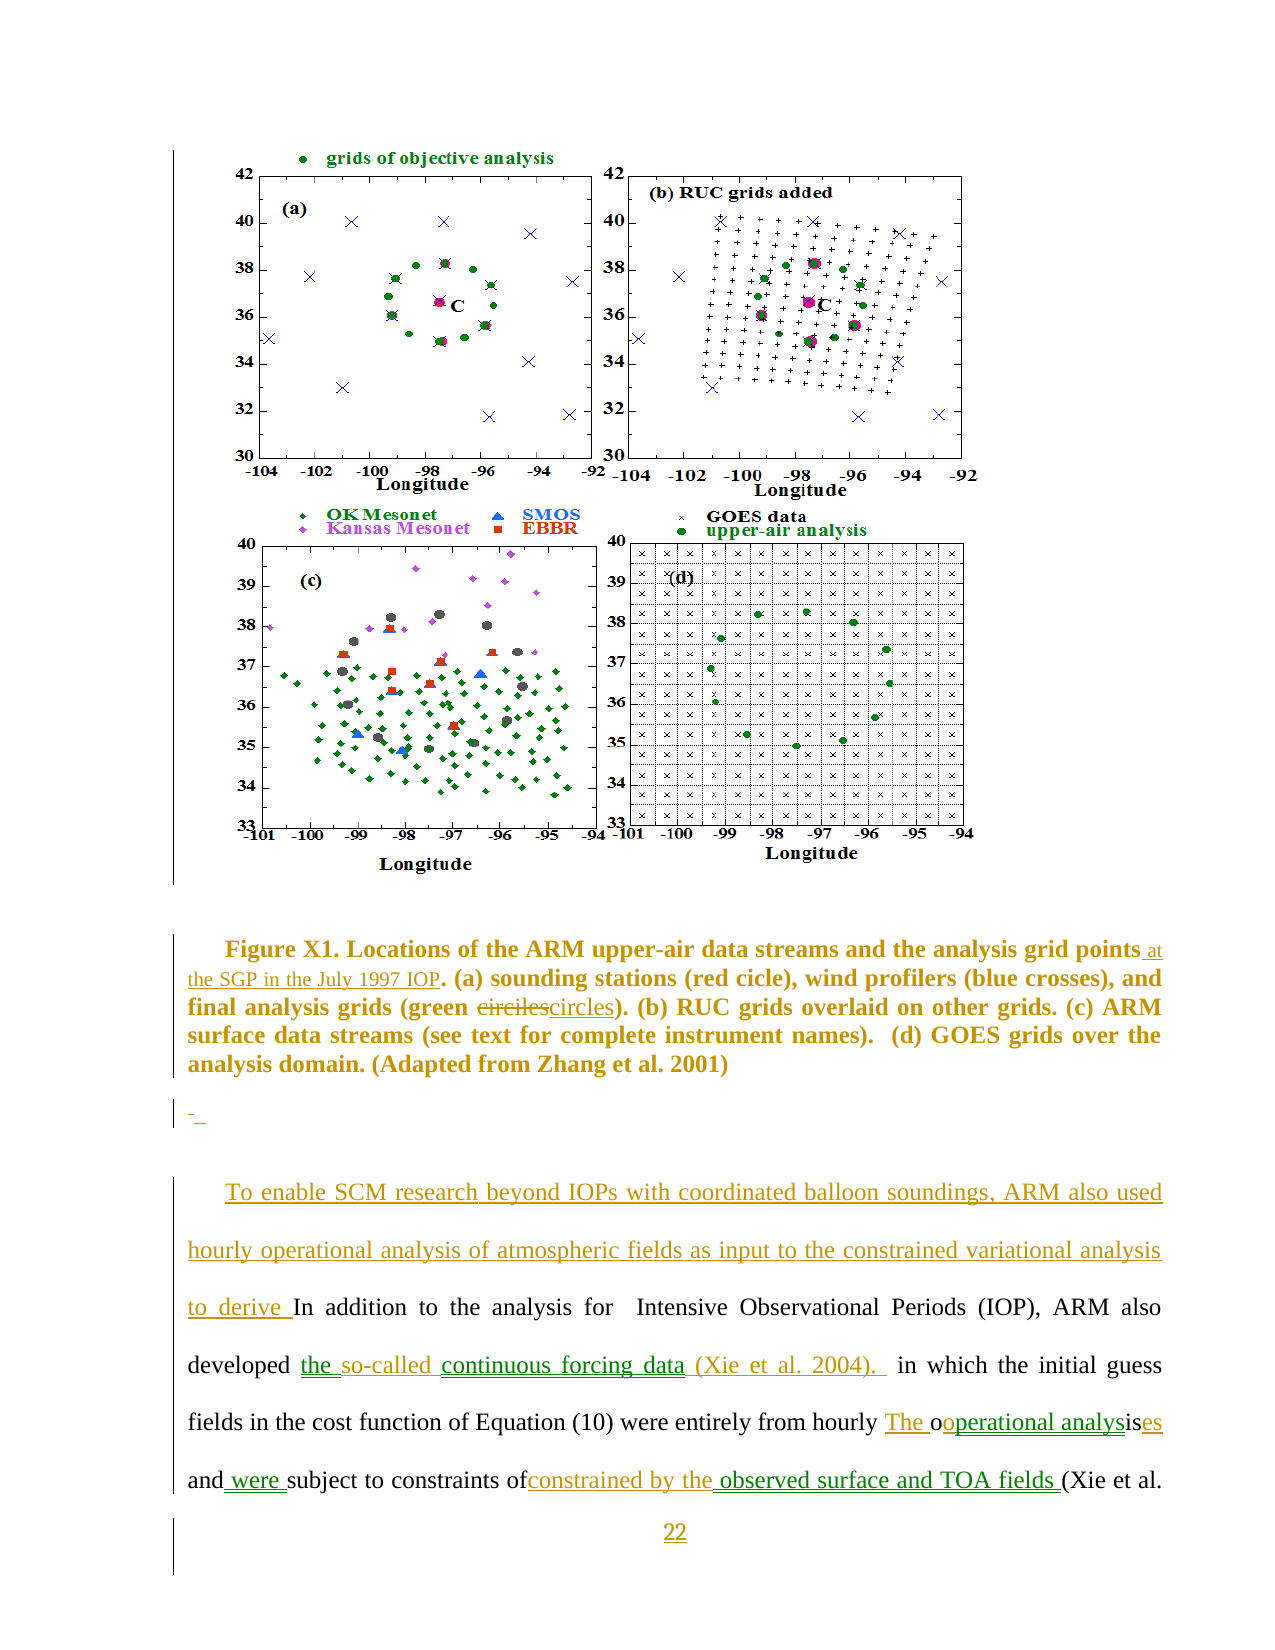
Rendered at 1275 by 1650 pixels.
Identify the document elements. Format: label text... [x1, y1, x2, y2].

picture [225, 150, 982, 885]
text Figure X1. Locations of the ARM upper-air data streams and the analysis grid points. (a) sounding stations (red cicle), wind profilers (blue crosses), and final analysis grids (green ). (b) RUC grids overlaid on other grids. (c) ARM surface data streams (see text for complete instrument names). (d) GOES grids over the analysis domain. (Adapted from Zhang et al. 2001) [187, 934, 1162, 1078]
